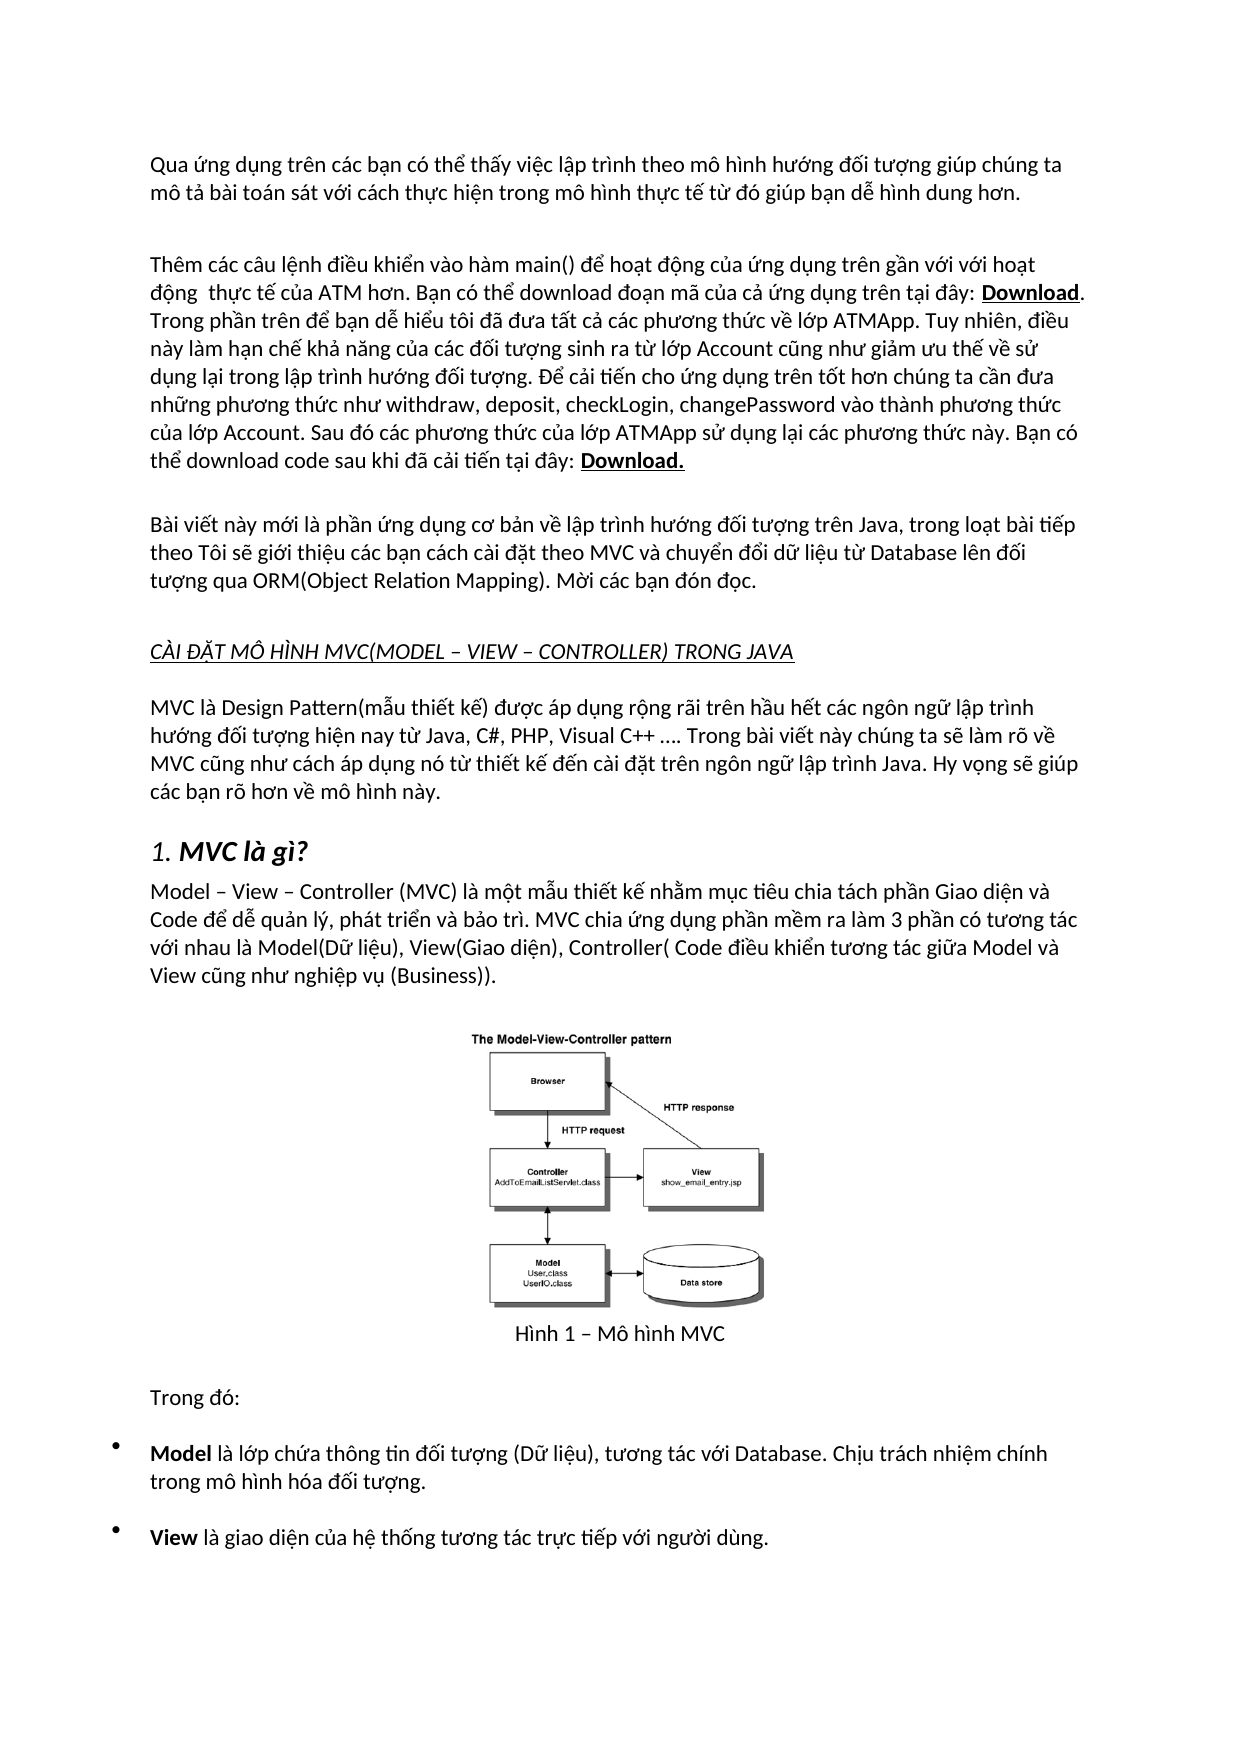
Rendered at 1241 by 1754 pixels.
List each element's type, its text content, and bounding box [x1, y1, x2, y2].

subtitle 1. MVC là gì? [150, 833, 1090, 869]
list Model là lớp chứa thông tin đối tượng (Dữ liệu), tương tác với Database. Chịu trách nhiệm chính trong mô hình hóa đối tượng. [112, 1439, 1090, 1495]
text MVC là Design Pattern(mẫu thiết kế) được áp dụng rộng rãi trên hầu hết các ngôn ngữ lập trình hướng đối tượng hiện nay từ Java, C#, PHP, Visual C++ …. Trong bài viết này chúng ta sẽ làm rõ về MVC cũng như cách áp dụng nó từ thiết kế đến cài đặt trên ngôn ngữ lập trình Java. Hy vọng sẽ giúp các bạn rõ hơn về mô hình này. [150, 693, 1090, 806]
subtitle CÀI ĐẶT MÔ HÌNH MVC(MODEL – VIEW – CONTROLLER) TRONG JAVA [150, 637, 1090, 665]
text Hình 1 – Mô hình MVC [150, 1319, 1090, 1347]
text Model – View – Controller (MVC) là một mẫu thiết kế nhằm mục tiêu chia tách phần Giao diện và Code để dễ quản lý, phát triển và bảo trì. MVC chia ứng dụng phần mềm ra làm 3 phần có tương tác với nhau là Model(Dữ liệu), View(Giao diện), Controller( Code điều khiển tương tác giữa Model và View cũng như nghiệp vụ (Business)). [150, 877, 1090, 989]
text Qua ứng dụng trên các bạn có thể thấy việc lập trình theo mô hình hướng đối tượng giúp chúng ta mô tả bài toán sát với cách thực hiện trong mô hình thực tế từ đó giúp bạn dễ hình dung hơn. [150, 150, 1090, 206]
text Trong phần trên để bạn dễ hiểu tôi đã đưa tất cả các phương thức về lớp ATMApp. Tuy nhiên, điều này làm hạn chế khả năng của các đối tượng sinh ra từ lớp Account cũng như giảm ưu thế về sử dụng lại trong lập trình hướng đối tượng. Để cải tiến cho ứng dụng trên tốt hơn chúng ta cần đưa những phương thức như withdraw, deposit, checkLogin, changePassword vào thành phương thức của lớp Account. Sau đó các phương thức của lớp ATMApp sử dụng lại các phương thức này. Bạn có thể download code sau khi đã cải tiến tại đây: Download. [150, 306, 1090, 474]
text Thêm các câu lệnh điều khiển vào hàm main() để hoạt động của ứng dụng trên gần với với hoạt động thực tế của ATM hơn. Bạn có thể download đoạn mã của cả ứng dụng trên tại đây: Download. [150, 250, 1090, 306]
text Trong đó: [150, 1383, 1090, 1411]
picture [470, 1032, 770, 1312]
list View là giao diện của hệ thống tương tác trực tiếp với người dùng. [112, 1523, 1090, 1551]
text Bài viết này mới là phần ứng dụng cơ bản về lập trình hướng đối tượng trên Java, trong loạt bài tiếp theo Tôi sẽ giới thiệu các bạn cách cài đặt theo MVC và chuyển đổi dữ liệu từ Database lên đối tượng qua ORM(Object Relation Mapping). Mời các bạn đón đọc. [150, 510, 1090, 594]
